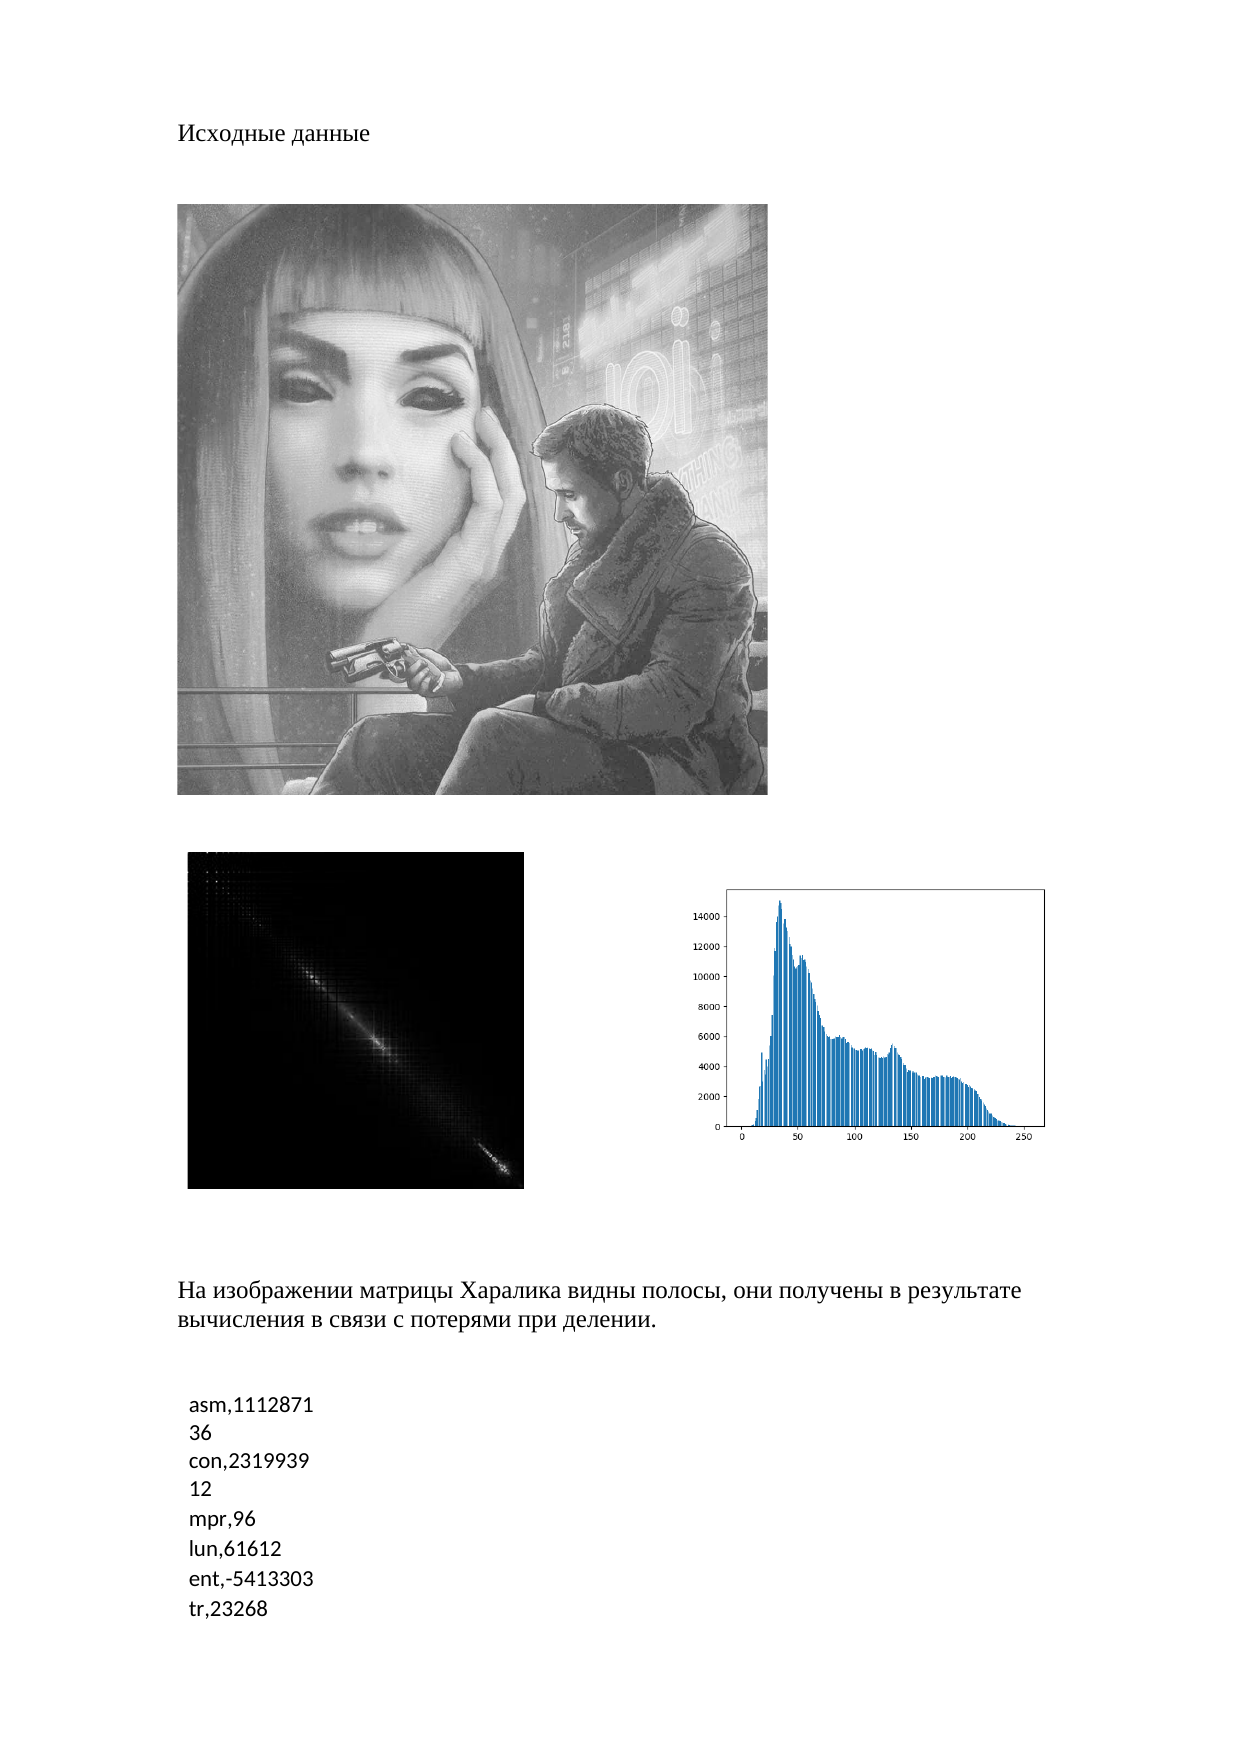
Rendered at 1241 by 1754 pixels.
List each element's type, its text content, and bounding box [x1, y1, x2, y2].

table_cell lun,61612 [177, 1532, 329, 1562]
table_header asm,111287136 [177, 1390, 329, 1446]
text На изображении матрицы Харалика видны полосы, они получены в результате вычисления в связи с потерями при делении. [177, 1275, 1152, 1333]
picture [177, 204, 768, 795]
table_header [664, 853, 1151, 1218]
table_cell ent,-5413303 [177, 1562, 329, 1592]
picture [187, 852, 524, 1189]
picture [675, 852, 1085, 1160]
table_cell tr,23268 [177, 1592, 329, 1622]
text Исходные данные [177, 118, 1152, 147]
table_cell mpr,96 [177, 1502, 329, 1532]
table_header [177, 853, 664, 1218]
table_cell con,231993912 [177, 1446, 329, 1502]
